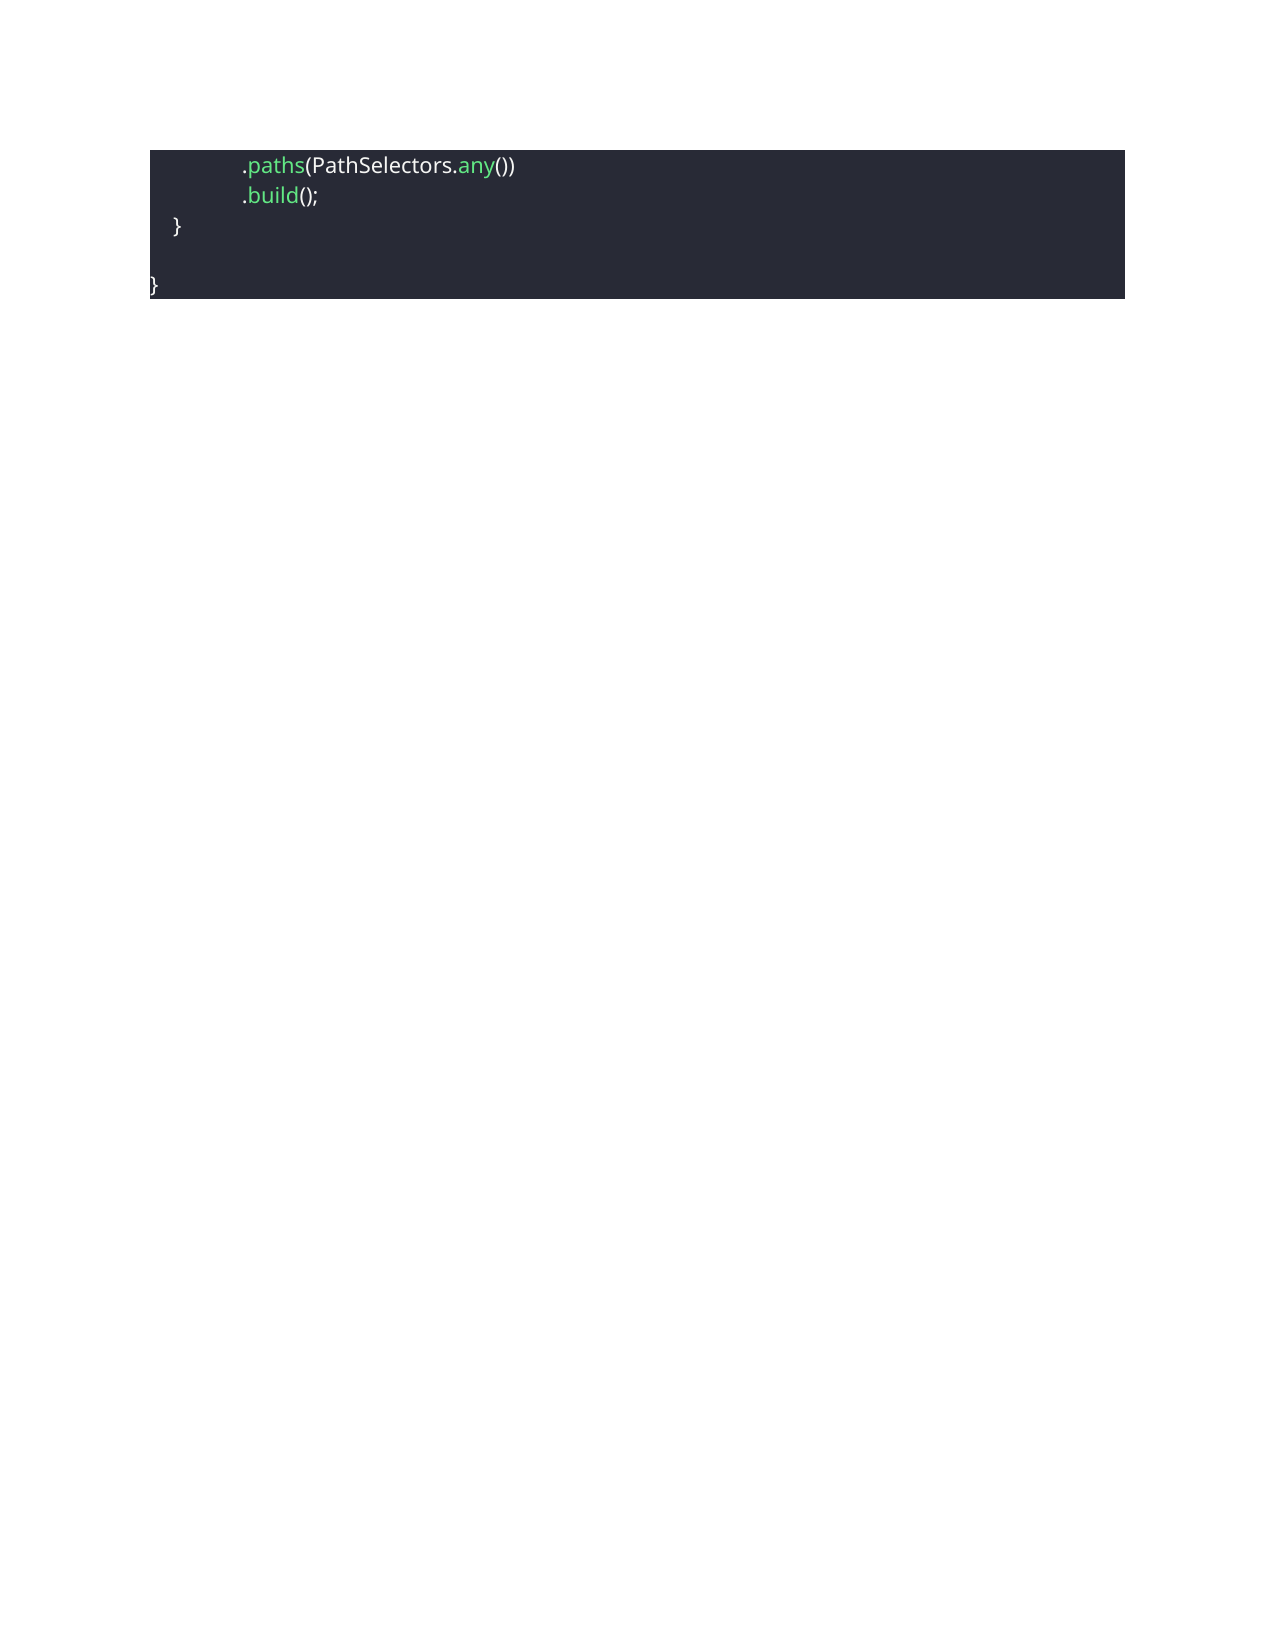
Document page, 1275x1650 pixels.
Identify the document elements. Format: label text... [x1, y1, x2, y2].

text } [150, 209, 1125, 239]
text .build(); [150, 180, 1125, 209]
text .paths(PathSelectors.any()) [150, 150, 1125, 180]
text } [150, 269, 1125, 299]
